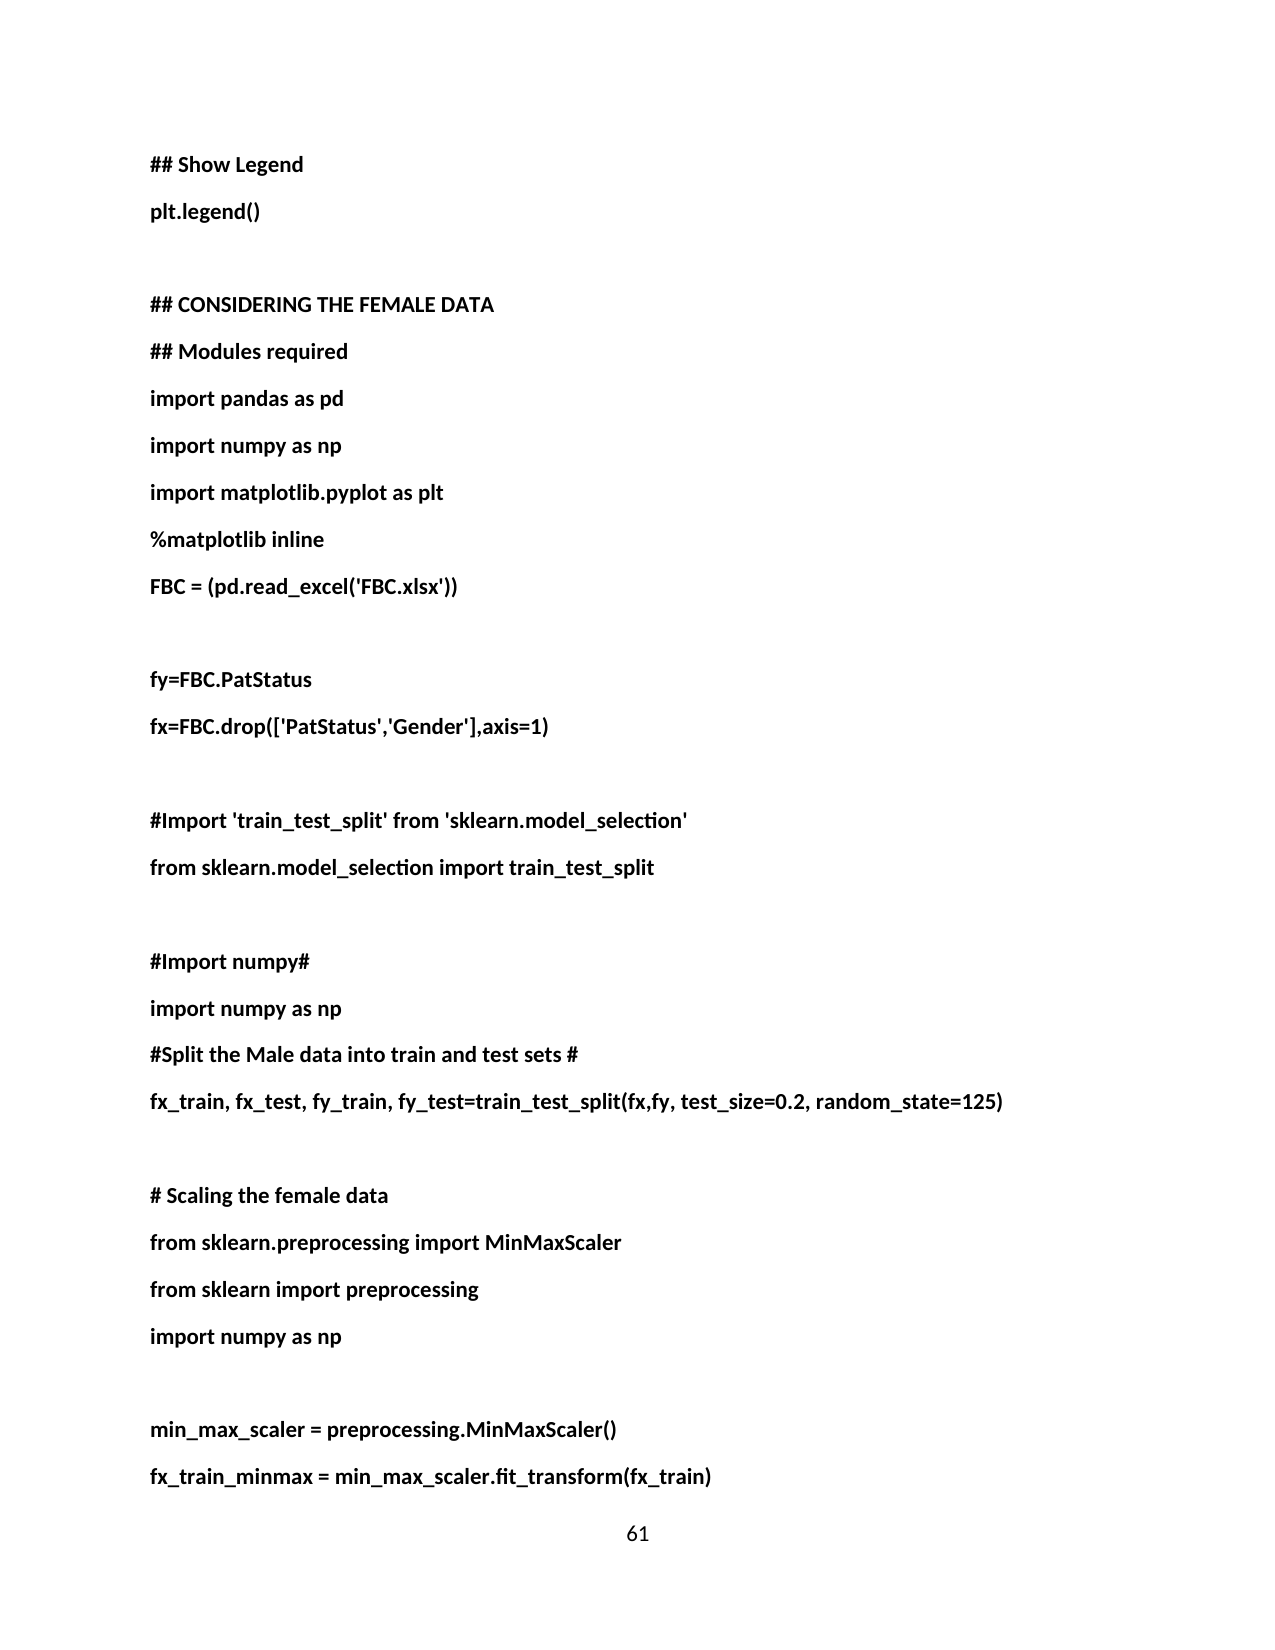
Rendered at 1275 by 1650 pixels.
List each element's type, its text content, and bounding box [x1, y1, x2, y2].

text import pandas as pd [150, 384, 1125, 412]
text #Import numpy# [150, 947, 1125, 975]
text fx_train, fx_test, fy_train, fy_test=train_test_split(fx,fy, test_size=0.2, random_state=125) [150, 1087, 1125, 1116]
text ## Show Legend [150, 150, 1125, 178]
text ## CONSIDERING THE FEMALE DATA [150, 291, 1125, 319]
text %matplotlib inline [150, 525, 1125, 553]
text # Scaling the female data [150, 1181, 1125, 1209]
text import matplotlib.pyplot as plt [150, 478, 1125, 506]
text import numpy as np [150, 1322, 1125, 1350]
text #Import 'train_test_split' from 'sklearn.model_selection' [150, 806, 1125, 834]
text import numpy as np [150, 431, 1125, 459]
text from sklearn import preprocessing [150, 1275, 1125, 1303]
text from sklearn.model_selection import train_test_split [150, 853, 1125, 881]
text fx_train_minmax = min_max_scaler.fit_transform(fx_train) [150, 1462, 1125, 1491]
text FBC = (pd.read_excel('FBC.xlsx')) [150, 572, 1125, 600]
text min_max_scaler = preprocessing.MinMaxScaler() [150, 1416, 1125, 1444]
text plt.legend() [150, 197, 1125, 225]
text fx=FBC.drop(['PatStatus','Gender'],axis=1) [150, 712, 1125, 741]
text fy=FBC.PatStatus [150, 666, 1125, 694]
text #Split the Male data into train and test sets # [150, 1041, 1125, 1069]
text from sklearn.preprocessing import MinMaxScaler [150, 1228, 1125, 1256]
text import numpy as np [150, 994, 1125, 1022]
text ## Modules required [150, 337, 1125, 366]
